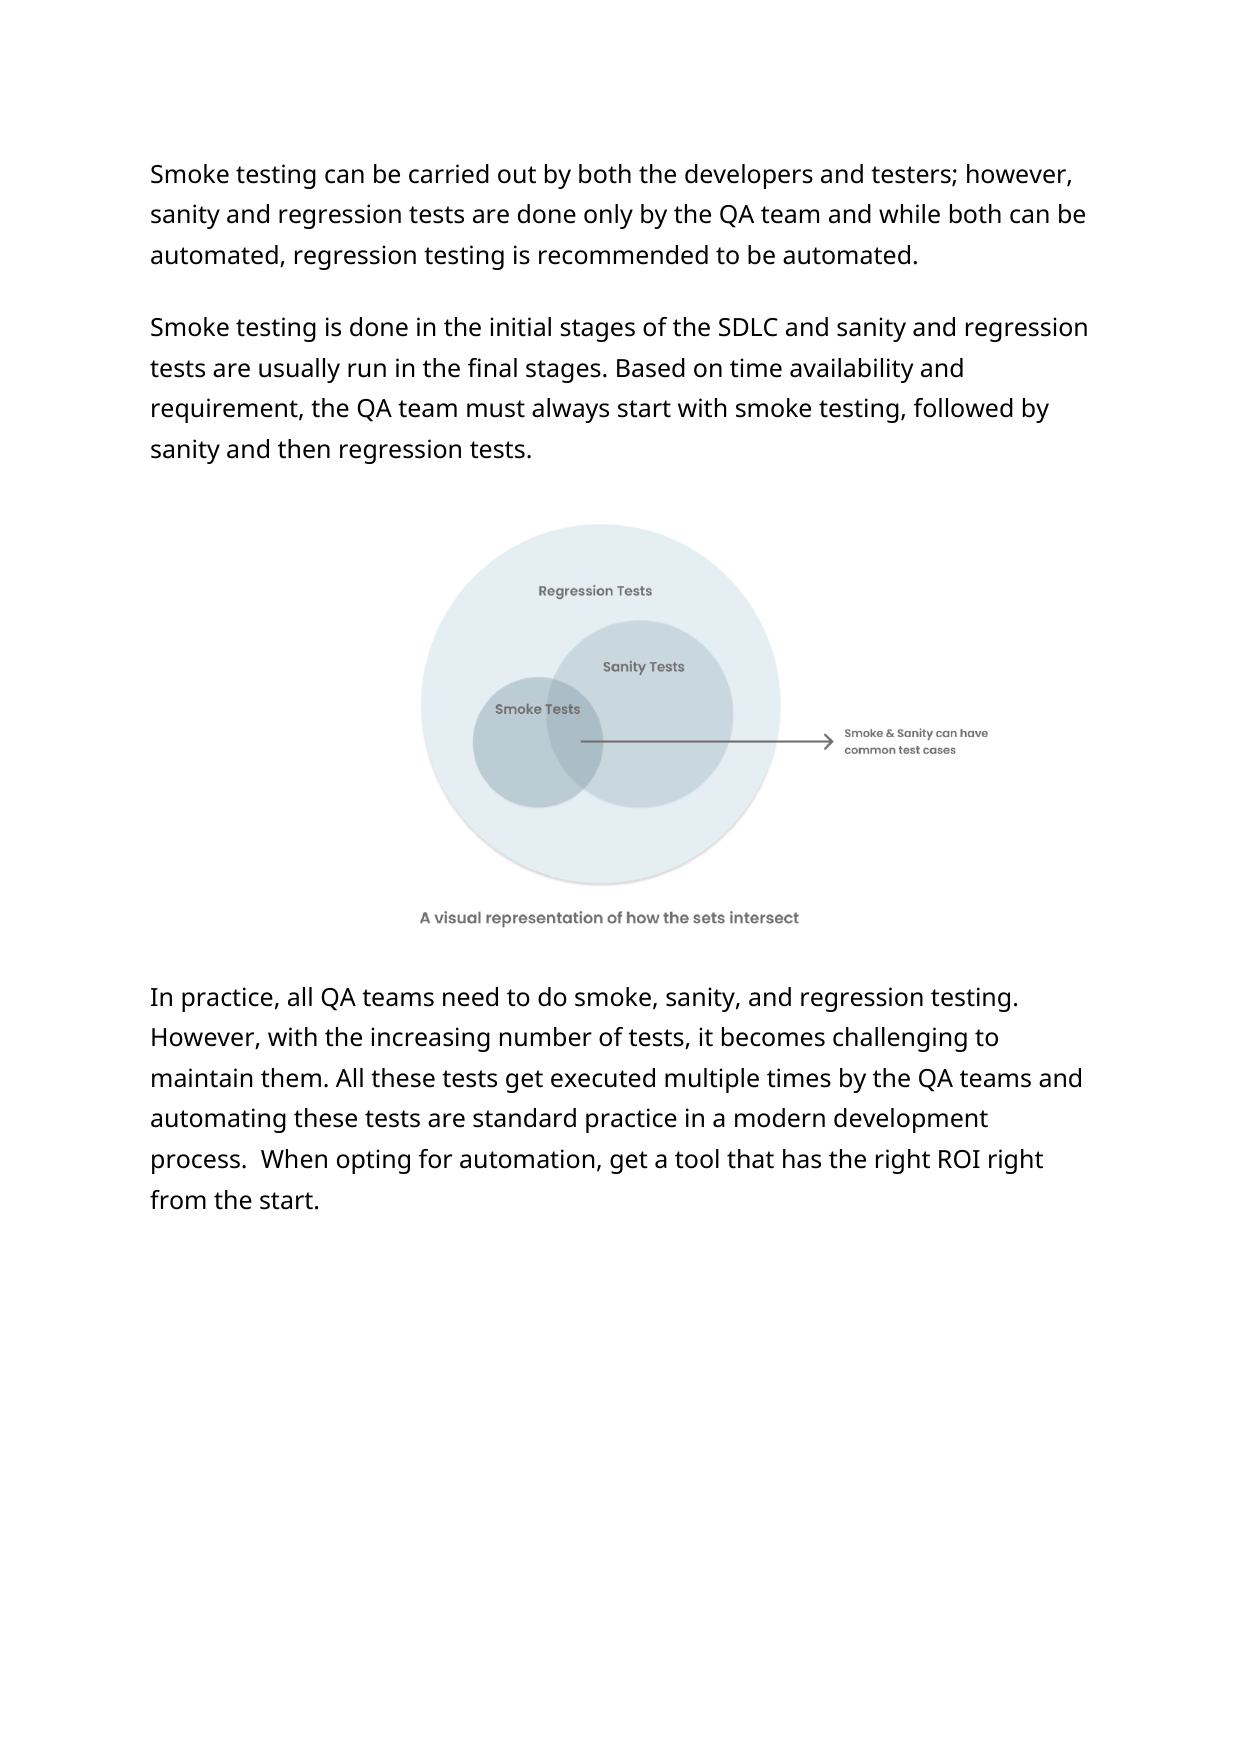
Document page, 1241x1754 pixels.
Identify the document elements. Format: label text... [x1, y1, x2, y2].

picture [150, 496, 1091, 942]
text Smoke testing can be carried out by both the developers and testers; however, sanity and regression tests are done only by the QA team and while both can be automated, regression testing is recommended to be automated. [150, 150, 1090, 272]
text Smoke testing is done in the initial stages of the SDLC and sanity and regression tests are usually run in the final stages. Based on time availability and requirement, the QA team must always start with smoke testing, followed by sanity and then regression tests. [150, 303, 1090, 466]
text In practice, all QA teams need to do smoke, sanity, and regression testing. However, with the increasing number of tests, it becomes challenging to maintain them. All these tests get executed multiple times by the QA teams and automating these tests are standard practice in a modern development process. When opting for automation, get a tool that has the right ROI right from the start. [150, 973, 1090, 1216]
